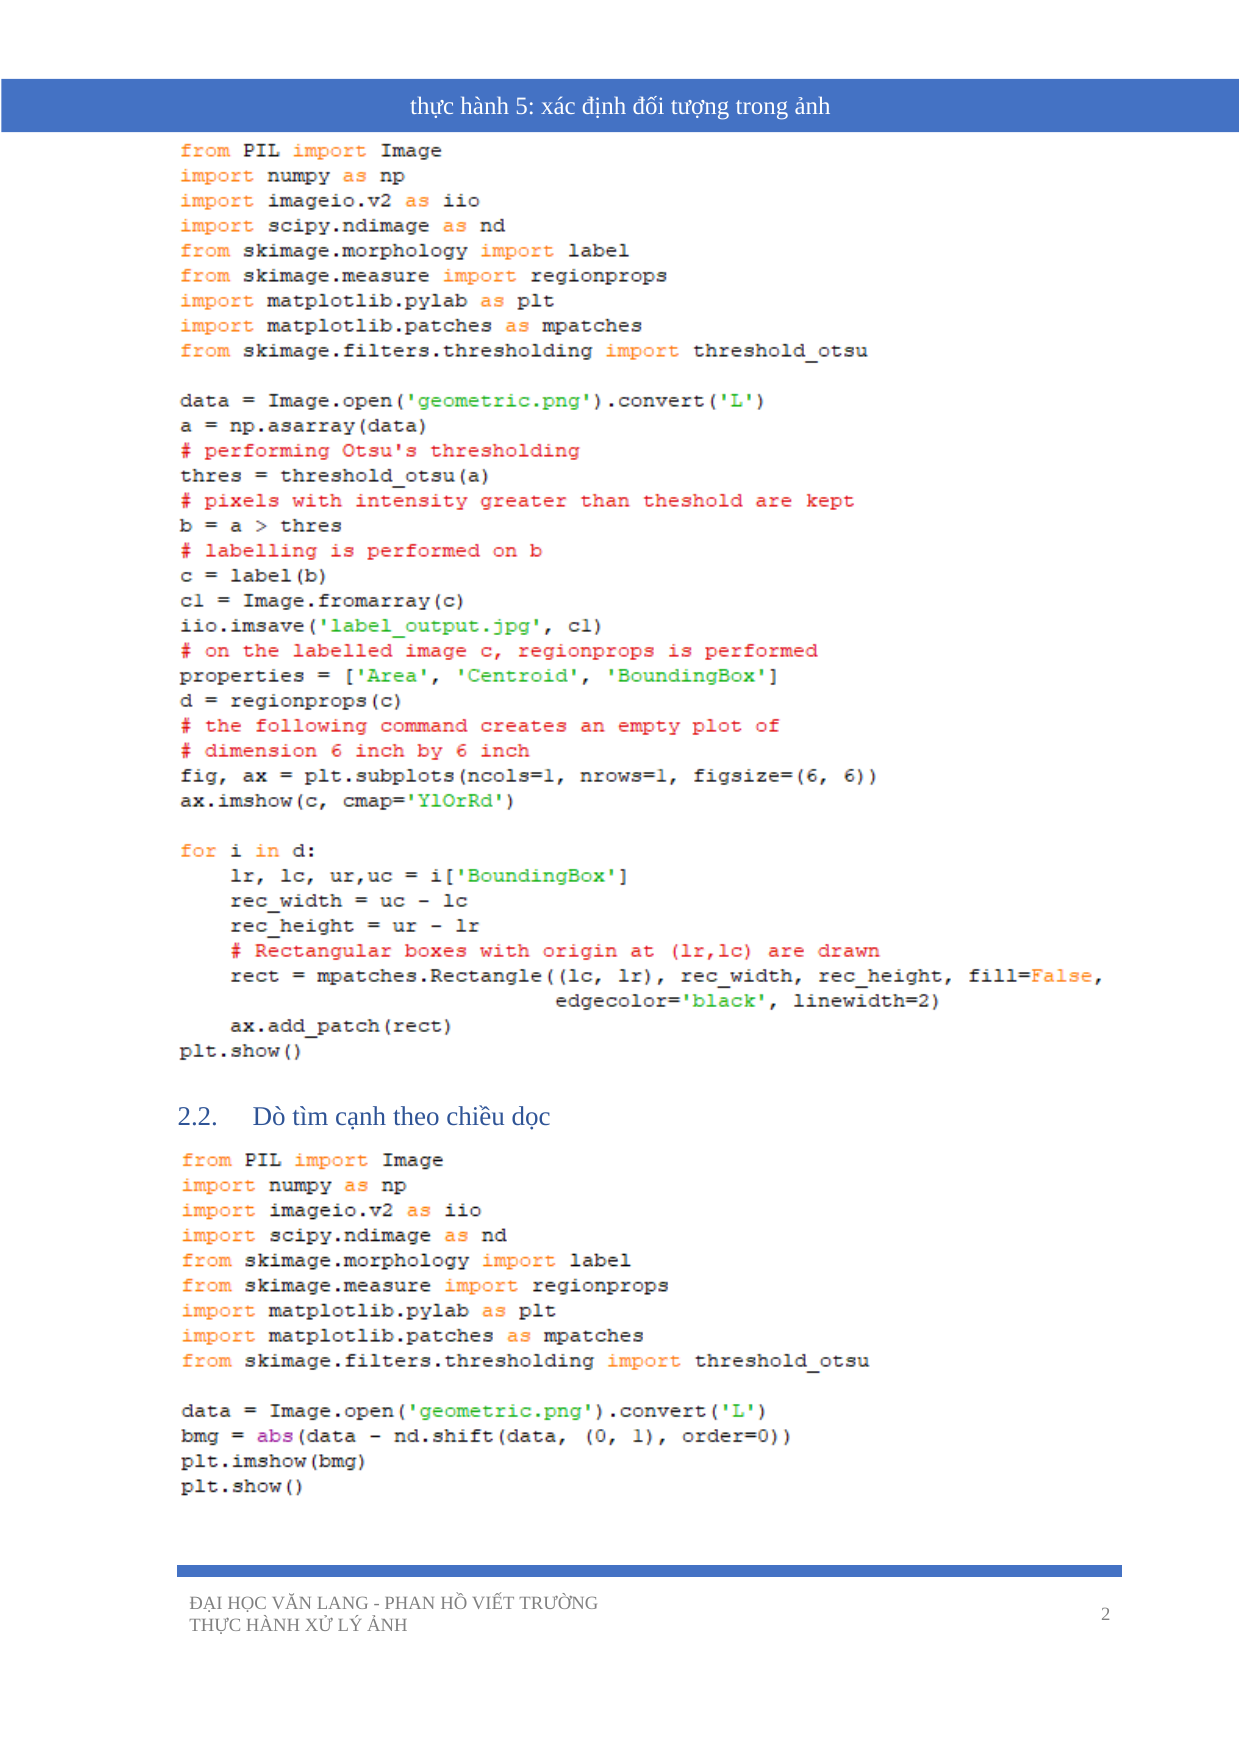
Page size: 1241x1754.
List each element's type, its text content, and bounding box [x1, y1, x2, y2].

picture [177, 1149, 887, 1508]
picture [177, 138, 1123, 1082]
subtitle Dò tìm cạnh theo chiều dọc [177, 1100, 1122, 1131]
